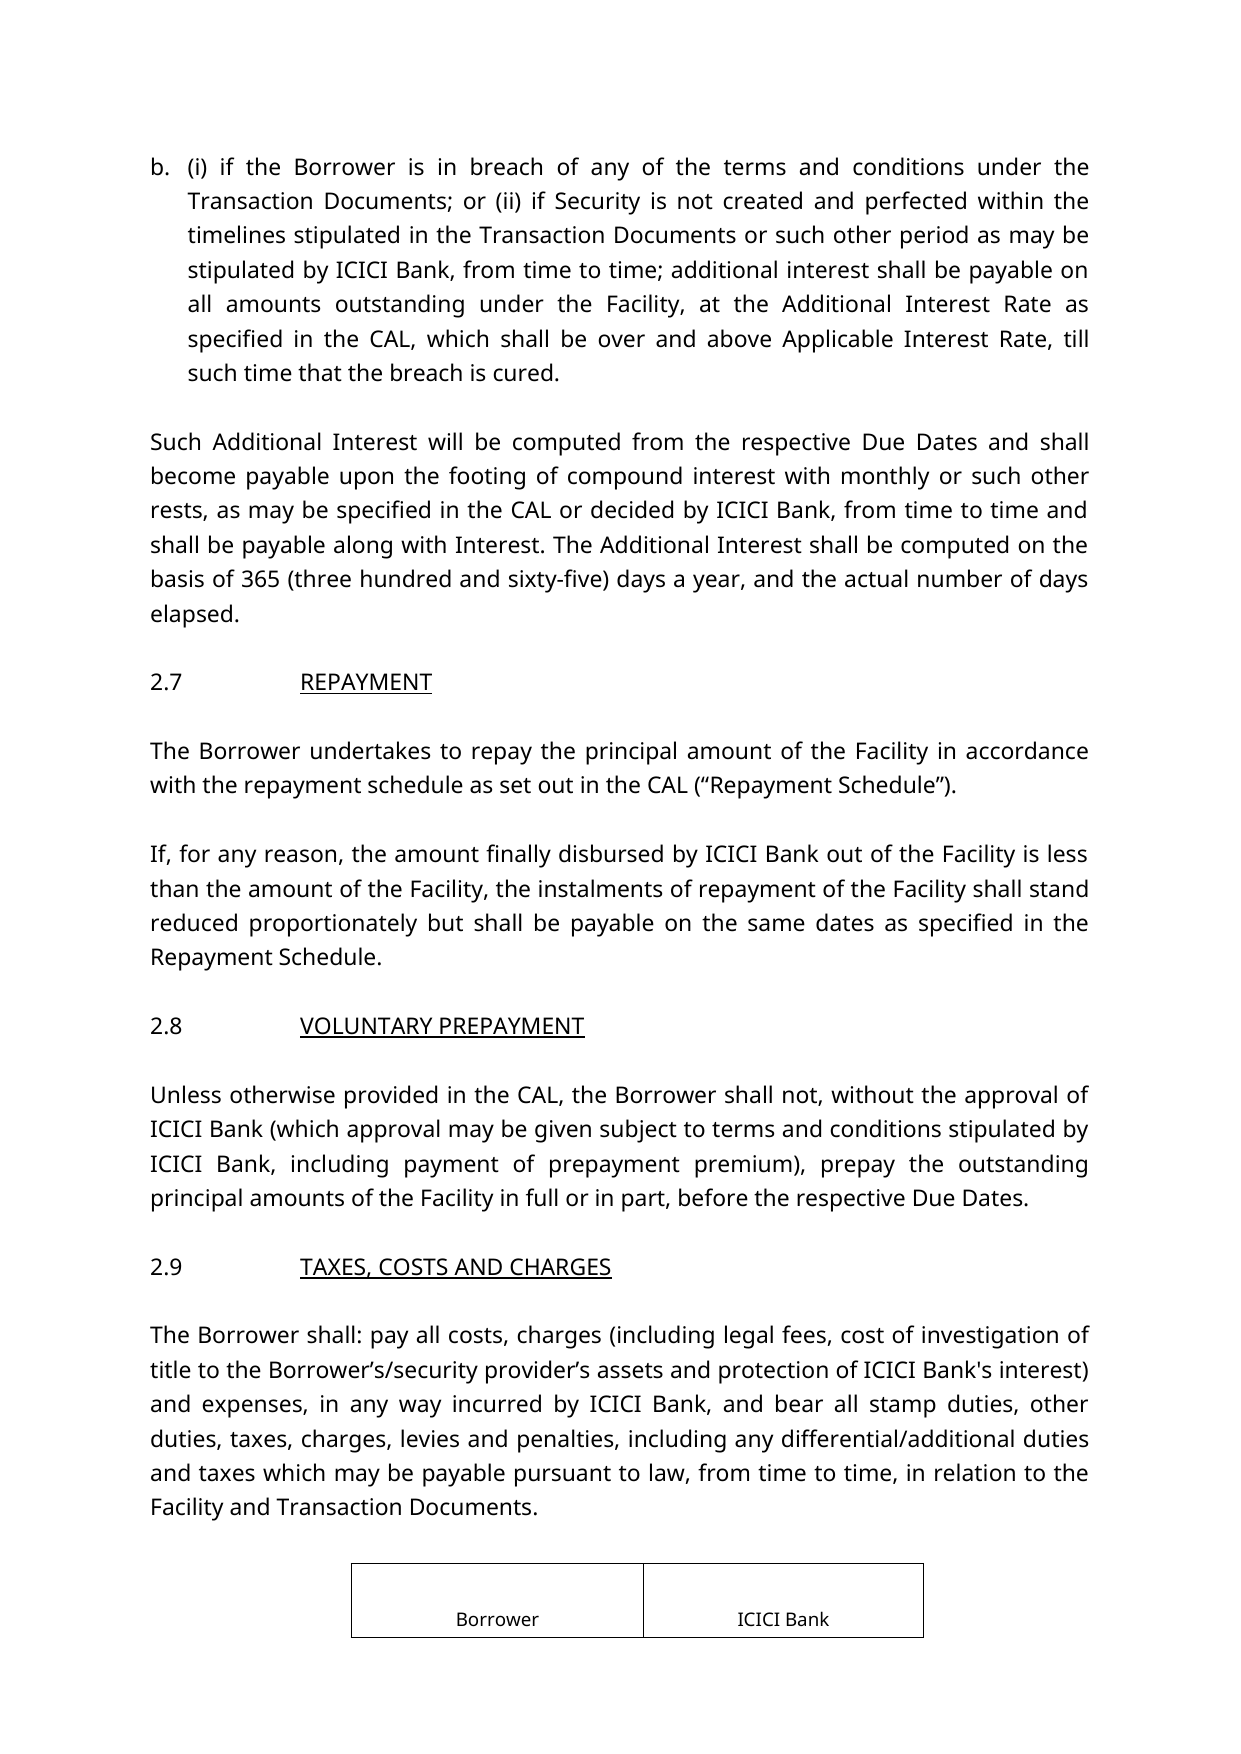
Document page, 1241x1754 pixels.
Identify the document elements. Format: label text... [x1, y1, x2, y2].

text 2.8 VOLUNTARY PREPAYMENT [150, 1010, 1090, 1041]
subtitle 2.9 TAXES, COSTS AND CHARGES [150, 1251, 1090, 1282]
subtitle 2.7 REPAYMENT [150, 666, 1090, 698]
text Such Additional Interest will be computed from the respective Due Dates and shall become payable upon the footing of compound interest with monthly or such other rests, as may be specified in the CAL or decided by ICICI Bank, from time to time and shall be payable along with Interest. The Additional Interest shall be computed on the basis of 365 (three hundred and sixty-five) days a year, and the actual number of days elapsed. [150, 426, 1090, 629]
text The Borrower shall: pay all costs, charges (including legal fees, cost of investigation of title to the Borrower’s/security provider’s assets and protection of ICICI Bank's interest) and expenses, in any way incurred by ICICI Bank, and bear all stamp duties, other duties, taxes, charges, levies and penalties, including any differential/additional duties and taxes which may be payable pursuant to law, from time to time, in relation to the Facility and Transaction Documents. [150, 1319, 1090, 1523]
text If, for any reason, the amount finally disbursed by ICICI Bank out of the Facility is less than the amount of the Facility, the instalments of repayment of the Facility shall stand reduced proportionately but shall be payable on the same dates as specified in the Repayment Schedule. [150, 838, 1090, 973]
list (i) if the Borrower is in breach of any of the terms and conditions under the Transaction Documents; or (ii) if Security is not created and perfected within the timelines stipulated in the Transaction Documents or such other period as may be stipulated by ICICI Bank, from time to time; additional interest shall be payable on all amounts outstanding under the Facility, at the Additional Interest Rate as specified in the CAL, which shall be over and above Applicable Interest Rate, till such time that the breach is cured. [150, 151, 1090, 388]
text The Borrower undertakes to repay the principal amount of the Facility in accordance with the repayment schedule as set out in the CAL (“Repayment Schedule”). [150, 735, 1090, 801]
text Unless otherwise provided in the CAL, the Borrower shall not, without the approval of ICICI Bank (which approval may be given subject to terms and conditions stipulated by ICICI Bank, including payment of prepayment premium), prepay the outstanding principal amounts of the Facility in full or in part, before the respective Due Dates. [150, 1079, 1090, 1213]
